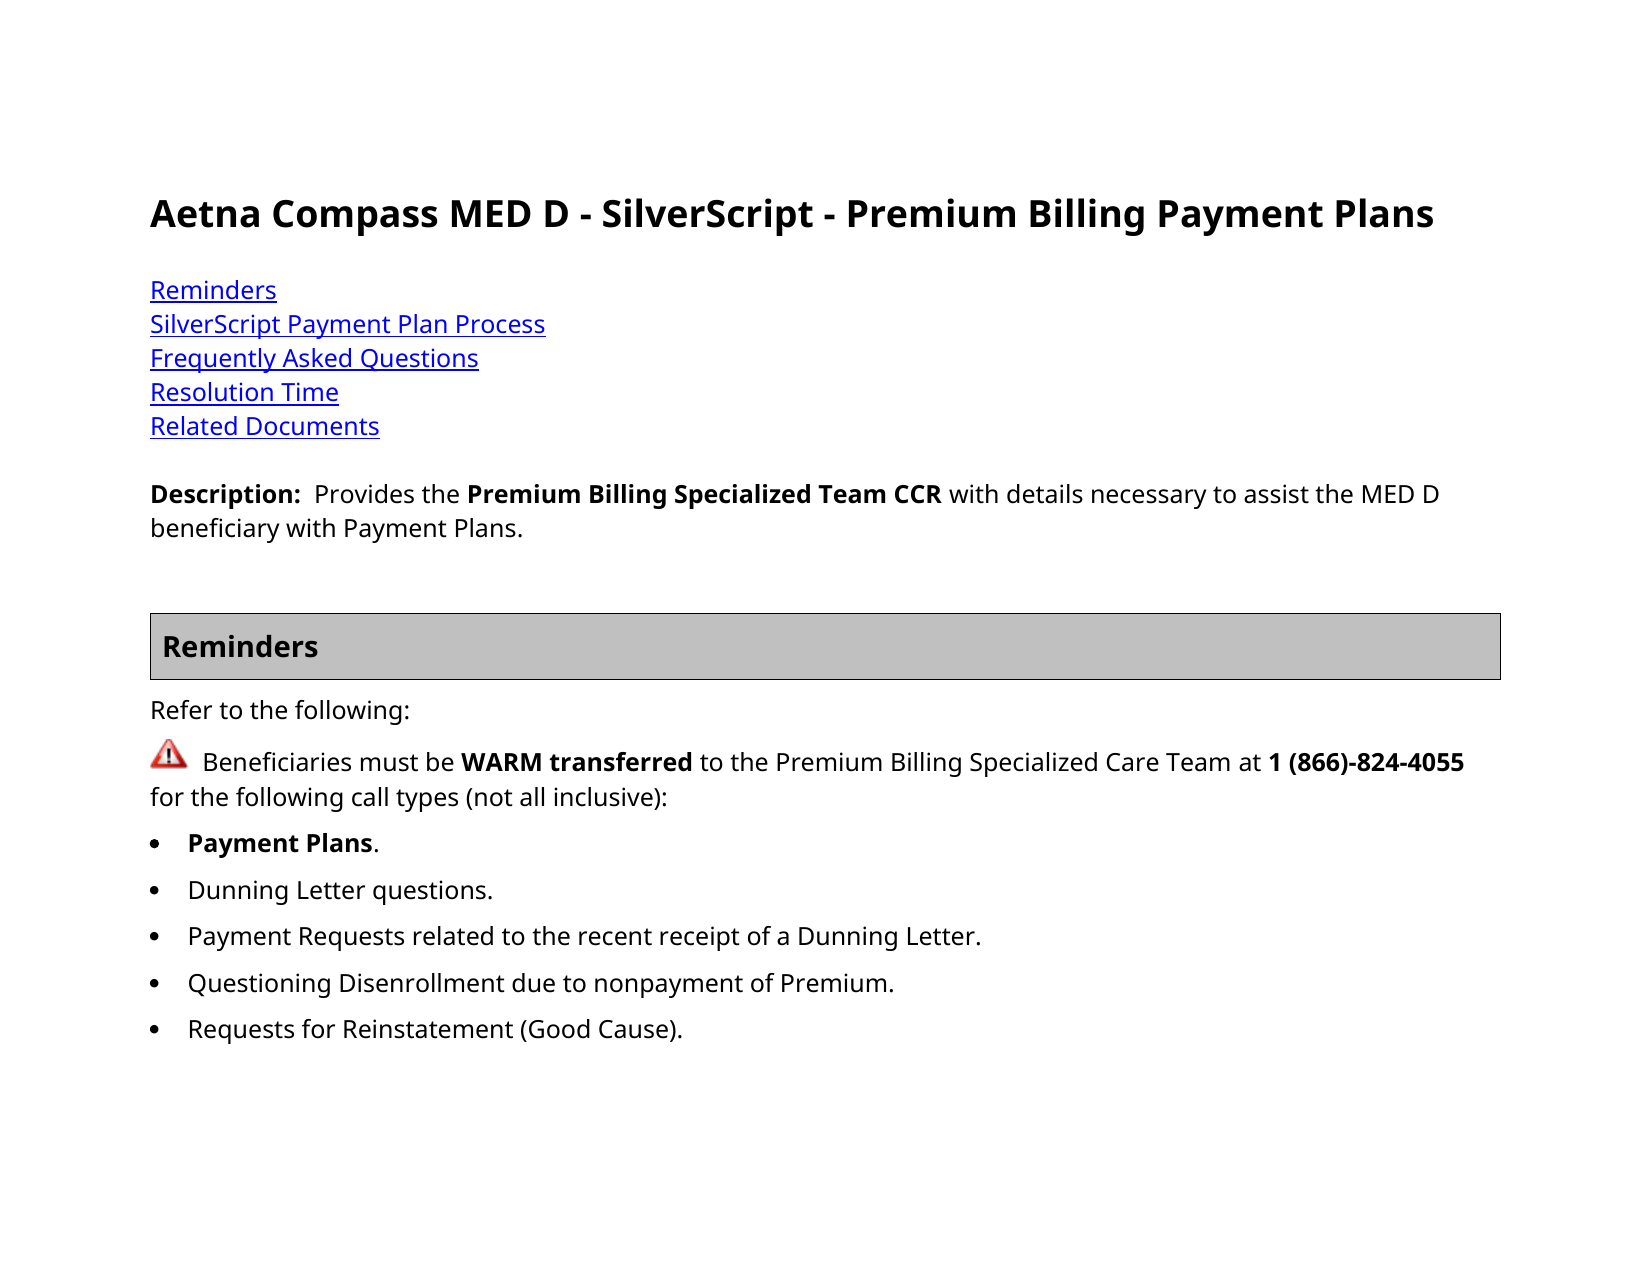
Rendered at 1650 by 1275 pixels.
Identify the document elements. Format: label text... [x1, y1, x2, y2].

list Payment Requests related to the recent receipt of a Dunning Letter. [150, 919, 1500, 953]
text Resolution Time [150, 375, 1500, 409]
list Questioning Disenrollment due to nonpayment of Premium. [150, 965, 1500, 999]
list Dunning Letter questions. [150, 872, 1500, 906]
list Requests for Reinstatement (Good Cause). [150, 1012, 1500, 1046]
subtitle Aetna Compass MED D - SilverScript - Premium Billing Payment Plans [150, 187, 1500, 238]
table_header Reminders [151, 614, 1500, 679]
text Beneficiaries must be WARM transferred to the Premium Billing Specialized Care Team at 1 (866)-824-4055 for the following call types (not all inclusive): [150, 739, 1500, 813]
text Reminders [150, 273, 1500, 307]
text Frequently Asked Questions [150, 341, 1500, 375]
list Payment Plans. [150, 826, 1500, 860]
text Related Documents [150, 409, 1500, 443]
text Refer to the following: [150, 692, 1500, 727]
text Description: Provides the Premium Billing Specialized Team CCR with details necessary to assist the MED D beneficiary with Payment Plans. [150, 477, 1500, 545]
text SilverScript Payment Plan Process [150, 307, 1500, 341]
picture [150, 739, 189, 772]
